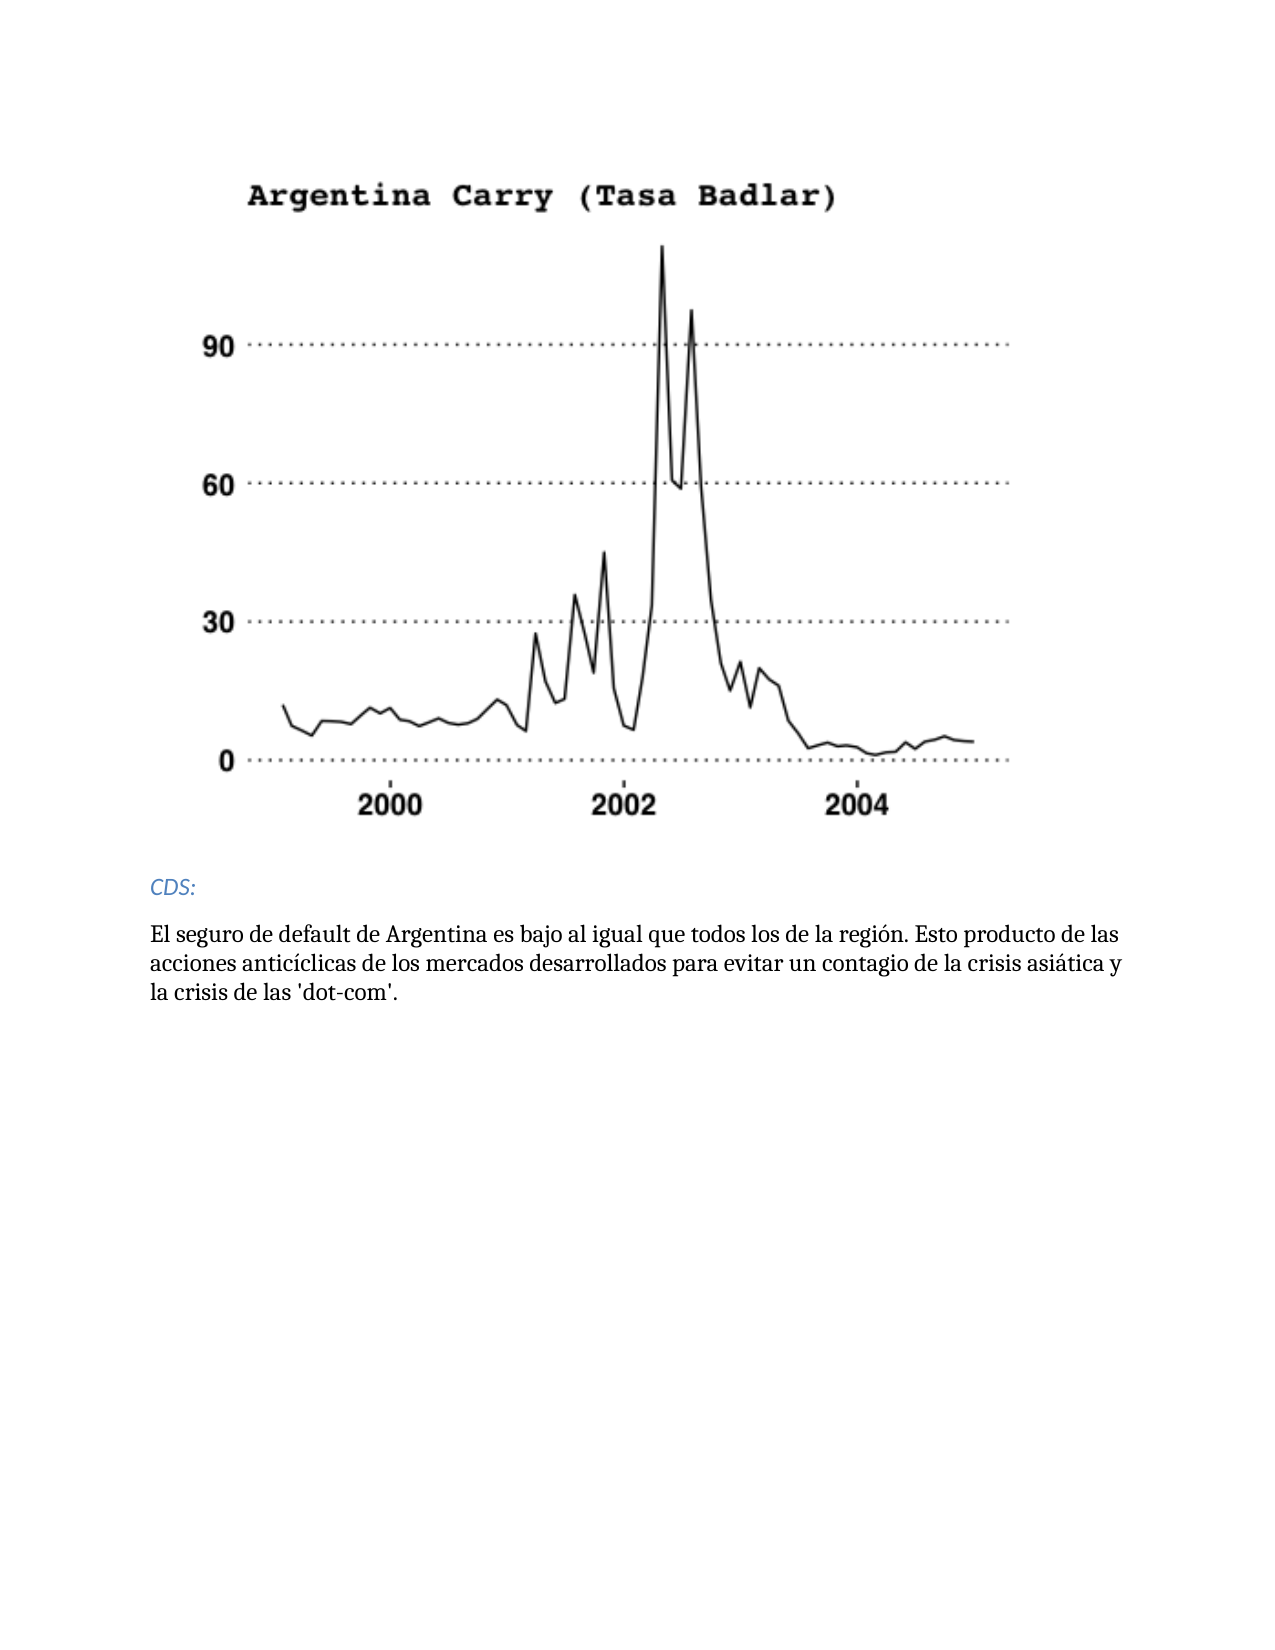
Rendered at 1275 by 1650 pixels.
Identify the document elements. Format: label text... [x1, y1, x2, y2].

text El seguro de default de Argentina es bajo al igual que todos los de la región. Esto producto de las acciones anticíclicas de los mercados desarrollados para evitar un contagio de la crisis asiática y la crisis de las 'dot-com'. [150, 920, 1125, 1006]
subtitle CDS: [150, 871, 1125, 901]
picture [168, 150, 1044, 850]
